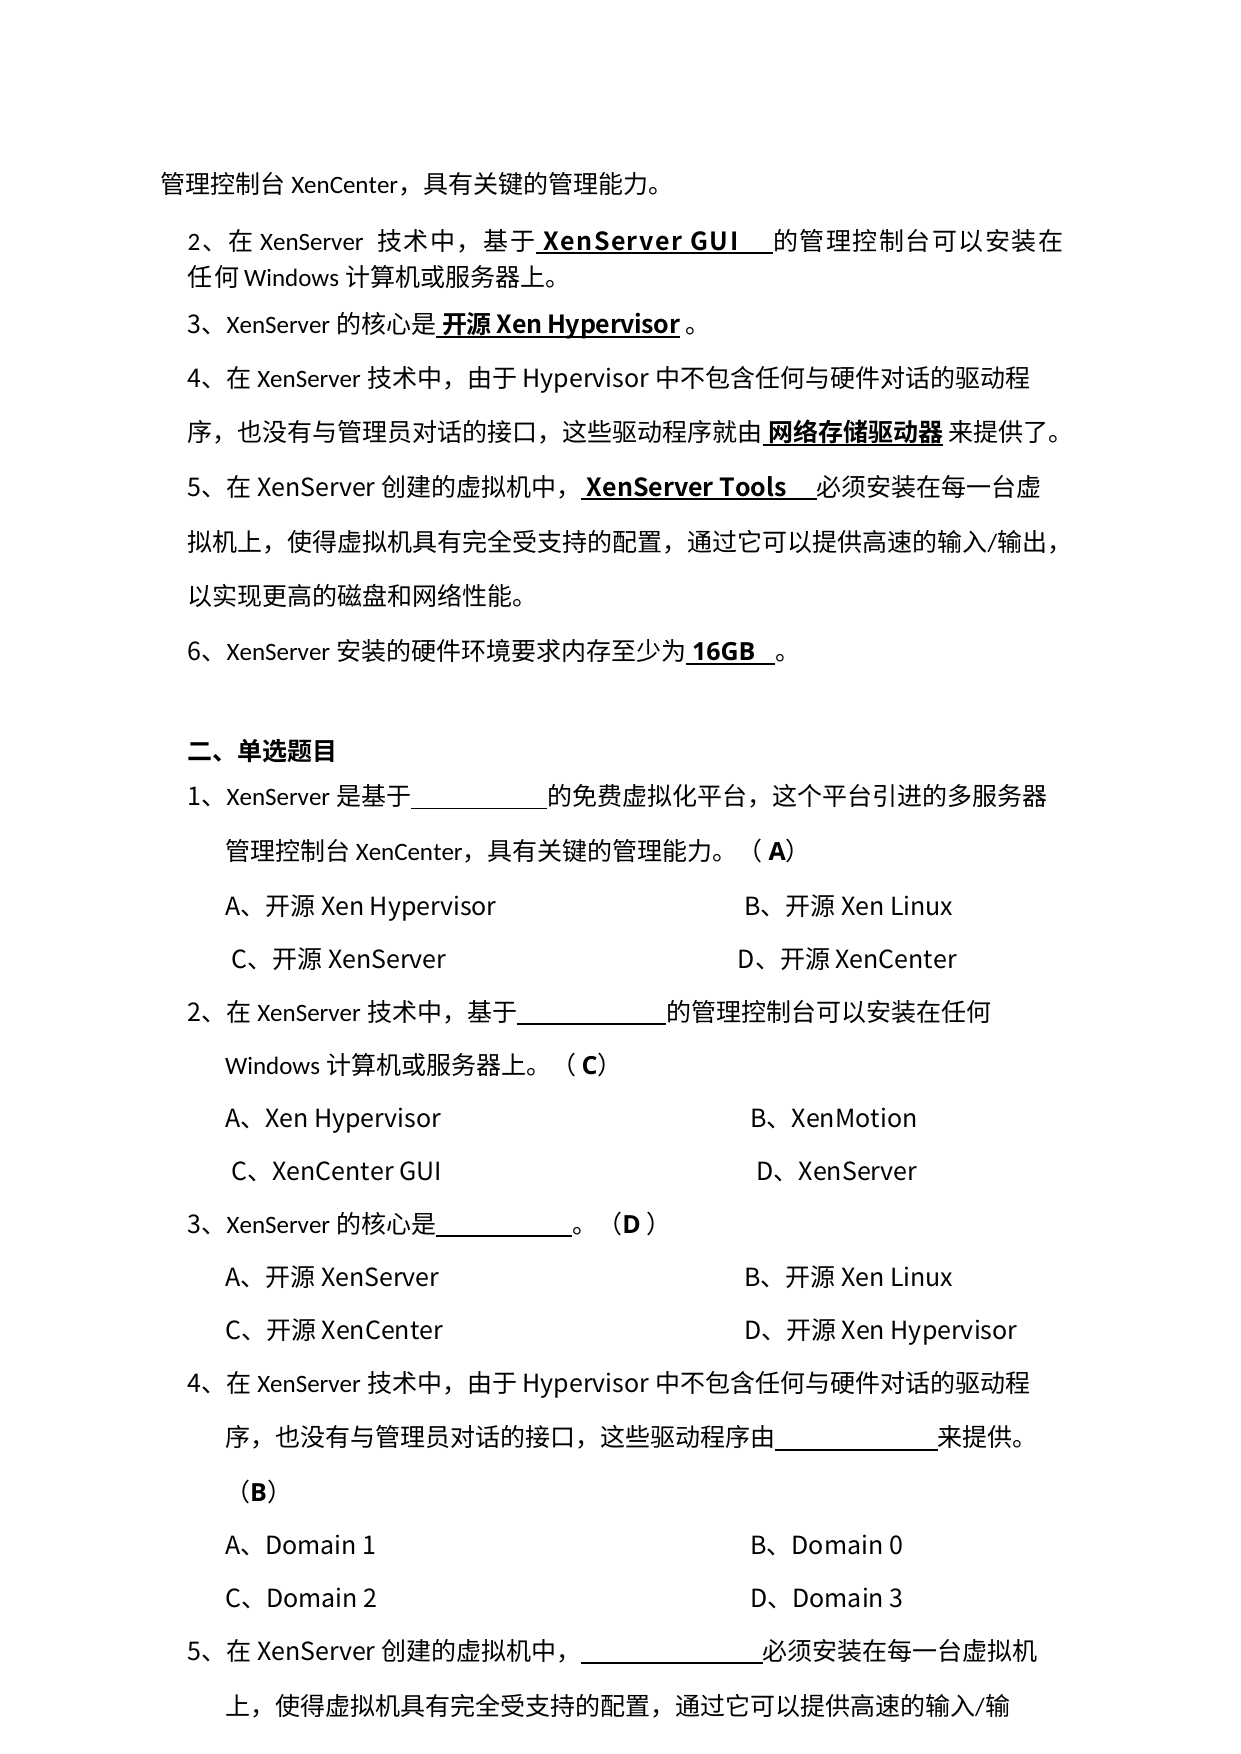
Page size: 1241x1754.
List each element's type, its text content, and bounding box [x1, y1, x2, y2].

text 1、XenServer 是基于 的免费虚拟化平台，这个平台引进的多服务器管理控制台 XenCenter，具有关键的管理能力。（ A） [187, 777, 1047, 868]
text A、开源 XenServer B、开源 Xen Linux [225, 1257, 1078, 1293]
text C、开源 XenCenter D、开源 Xen Hypervisor [225, 1310, 1078, 1346]
text C、Domain 2 D、Domain 3 [225, 1578, 1078, 1615]
text 4、在 XenServer 技术中，由于 Hypervisor 中不包含任何与硬件对话的驱动程序，也没有与管理员对话的接口，这些驱动程序由 来提供。 [187, 1363, 1038, 1454]
subtitle 二、单选题目 [187, 732, 1078, 768]
text A、Xen Hypervisor B、XenMotion [225, 1098, 1078, 1134]
text C、XenCenter GUI D、XenServer [231, 1151, 1078, 1187]
text C、开源 XenServer D、开源 XenCenter [231, 939, 1078, 976]
text 4、在 XenServer 技术中，由于 Hypervisor 中不包含任何与硬件对话的驱动程序，也没有与管理员对话的接口，这些驱动程序就由 网络存储驱动器 来提供了。 [187, 358, 1050, 449]
text （B） [225, 1472, 1078, 1509]
text 5、在 XenServer 创建的虚拟机中， 必须安装在每一台虚拟机上，使得虚拟机具有完全受支持的配置，通过它可以提供高速的输入/输 [187, 1631, 1038, 1722]
text 6、XenServer 安装的硬件环境要求内存至少为 16GB 。 [187, 632, 1078, 668]
text 5、在 XenServer 创建的虚拟机中， XenServer Tools 必须安装在每一台虚拟机上，使得虚拟机具有完全受支持的配置，通过它可以提供高速的输入/输出，以实现更高的磁盘和网络性能。 [187, 467, 1048, 613]
text Windows 计算机或服务器上。（ C） [225, 1045, 1078, 1081]
text 3、XenServer 的核心是 开源Xen Hypervisor 。 [187, 305, 1078, 341]
text 2、在 XenServer 技术中，基于 的管理控制台可以安装在任何 [187, 992, 1078, 1028]
text 管理控制台 XenCenter，具有关键的管理能力。 [160, 165, 1078, 201]
text 2、在 XenServer 技术中，基于 XenServer GUI 的管理控制台可以安装在任何Windows 计算机或服务器上。 [187, 221, 1078, 293]
text 3、XenServer 的核心是 。（D ） [187, 1204, 1078, 1240]
text A、Domain 1 B、Domain 0 [225, 1526, 1078, 1562]
text A、开源 Xen Hypervisor B、开源 Xen Linux [225, 886, 1078, 922]
